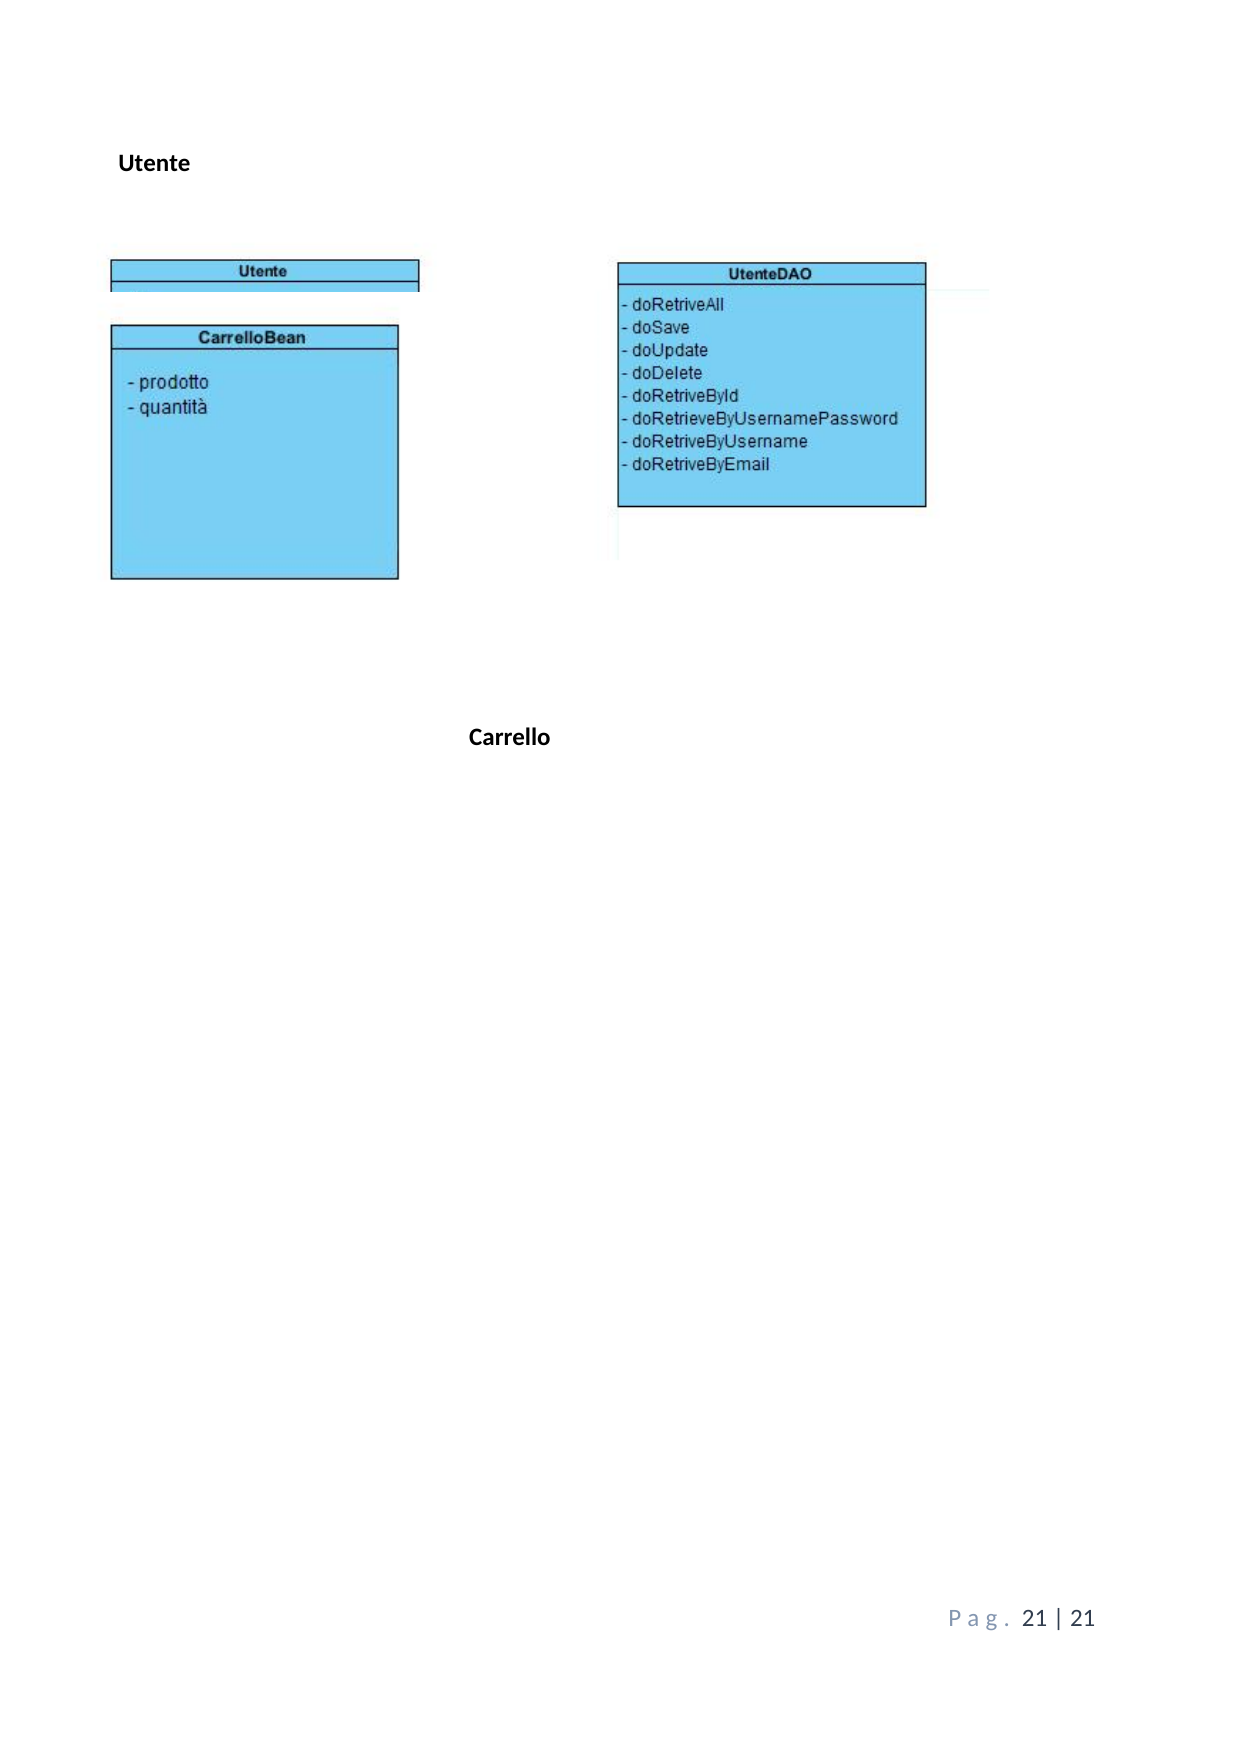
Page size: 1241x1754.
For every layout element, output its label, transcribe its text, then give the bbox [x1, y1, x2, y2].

text Carrello [451, 251, 1122, 752]
picture [78, 204, 1095, 797]
text Utente [118, 148, 1122, 178]
